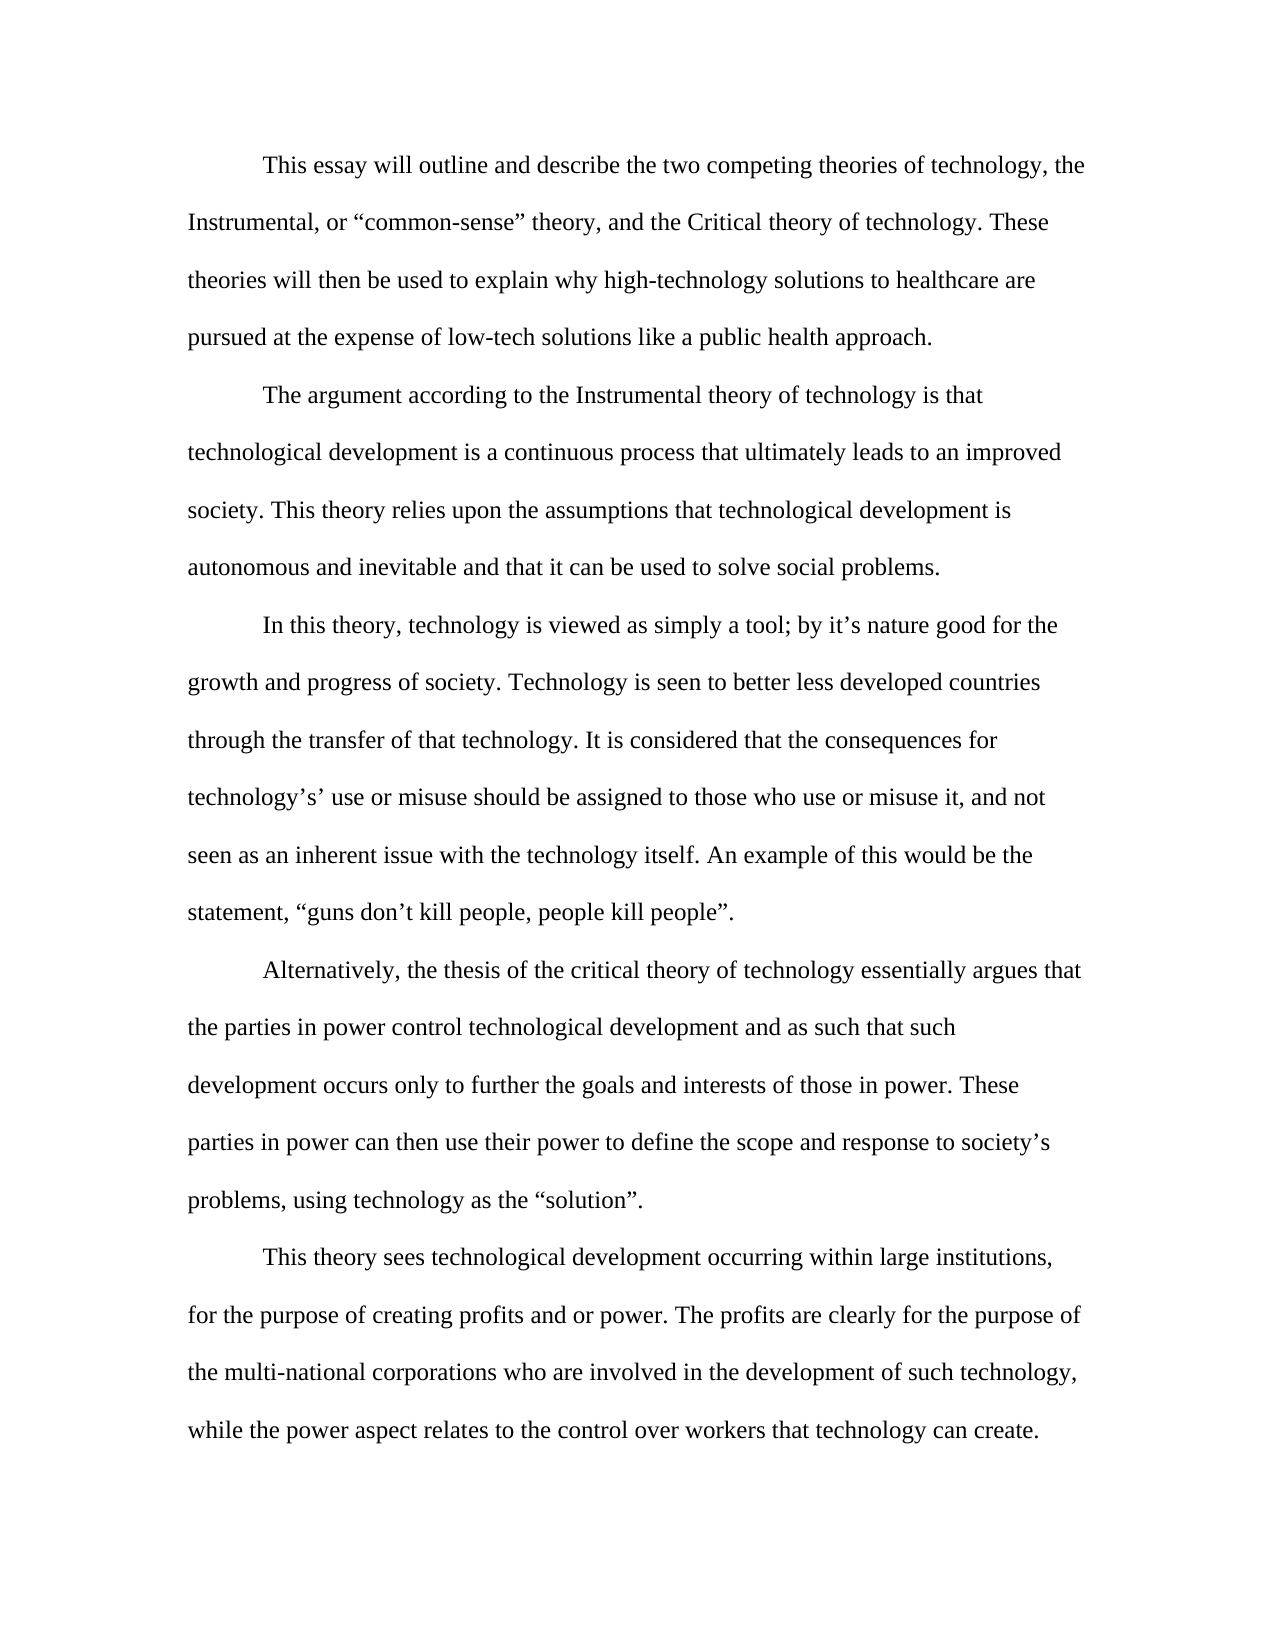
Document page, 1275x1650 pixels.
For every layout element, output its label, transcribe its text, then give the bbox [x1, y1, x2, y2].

text The argument according to the Instrumental theory of technology is that technological development is a continuous process that ultimately leads to an improved society. This theory relies upon the assumptions that technological development is autonomous and inevitable and that it can be used to solve social problems. [187, 380, 1087, 581]
text In this theory, technology is viewed as simply a tool; by it’s nature good for the growth and progress of society. Technology is seen to better less developed countries through the transfer of that technology. It is considered that the consequences for technology’s’ use or misuse should be assigned to those who use or misuse it, and not seen as an inherent issue with the technology itself. An example of this would be the statement, “guns don’t kill people, people kill people”. [187, 610, 1087, 926]
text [187, 1242, 1087, 1444]
text Alternatively, the thesis of the critical theory of technology essentially argues that the parties in power control technological development and as such that such development occurs only to further the goals and interests of those in power. These parties in power can then use their power to define the scope and response to society’s problems, using technology as the “solution”. [187, 955, 1087, 1214]
text This essay will outline and describe the two competing theories of technology, the Instrumental, or “common-sense” theory, and the Critical theory of technology. These theories will then be used to explain why high-technology solutions to healthcare are pursued at the expense of low-tech solutions like a public health approach. [187, 150, 1087, 351]
